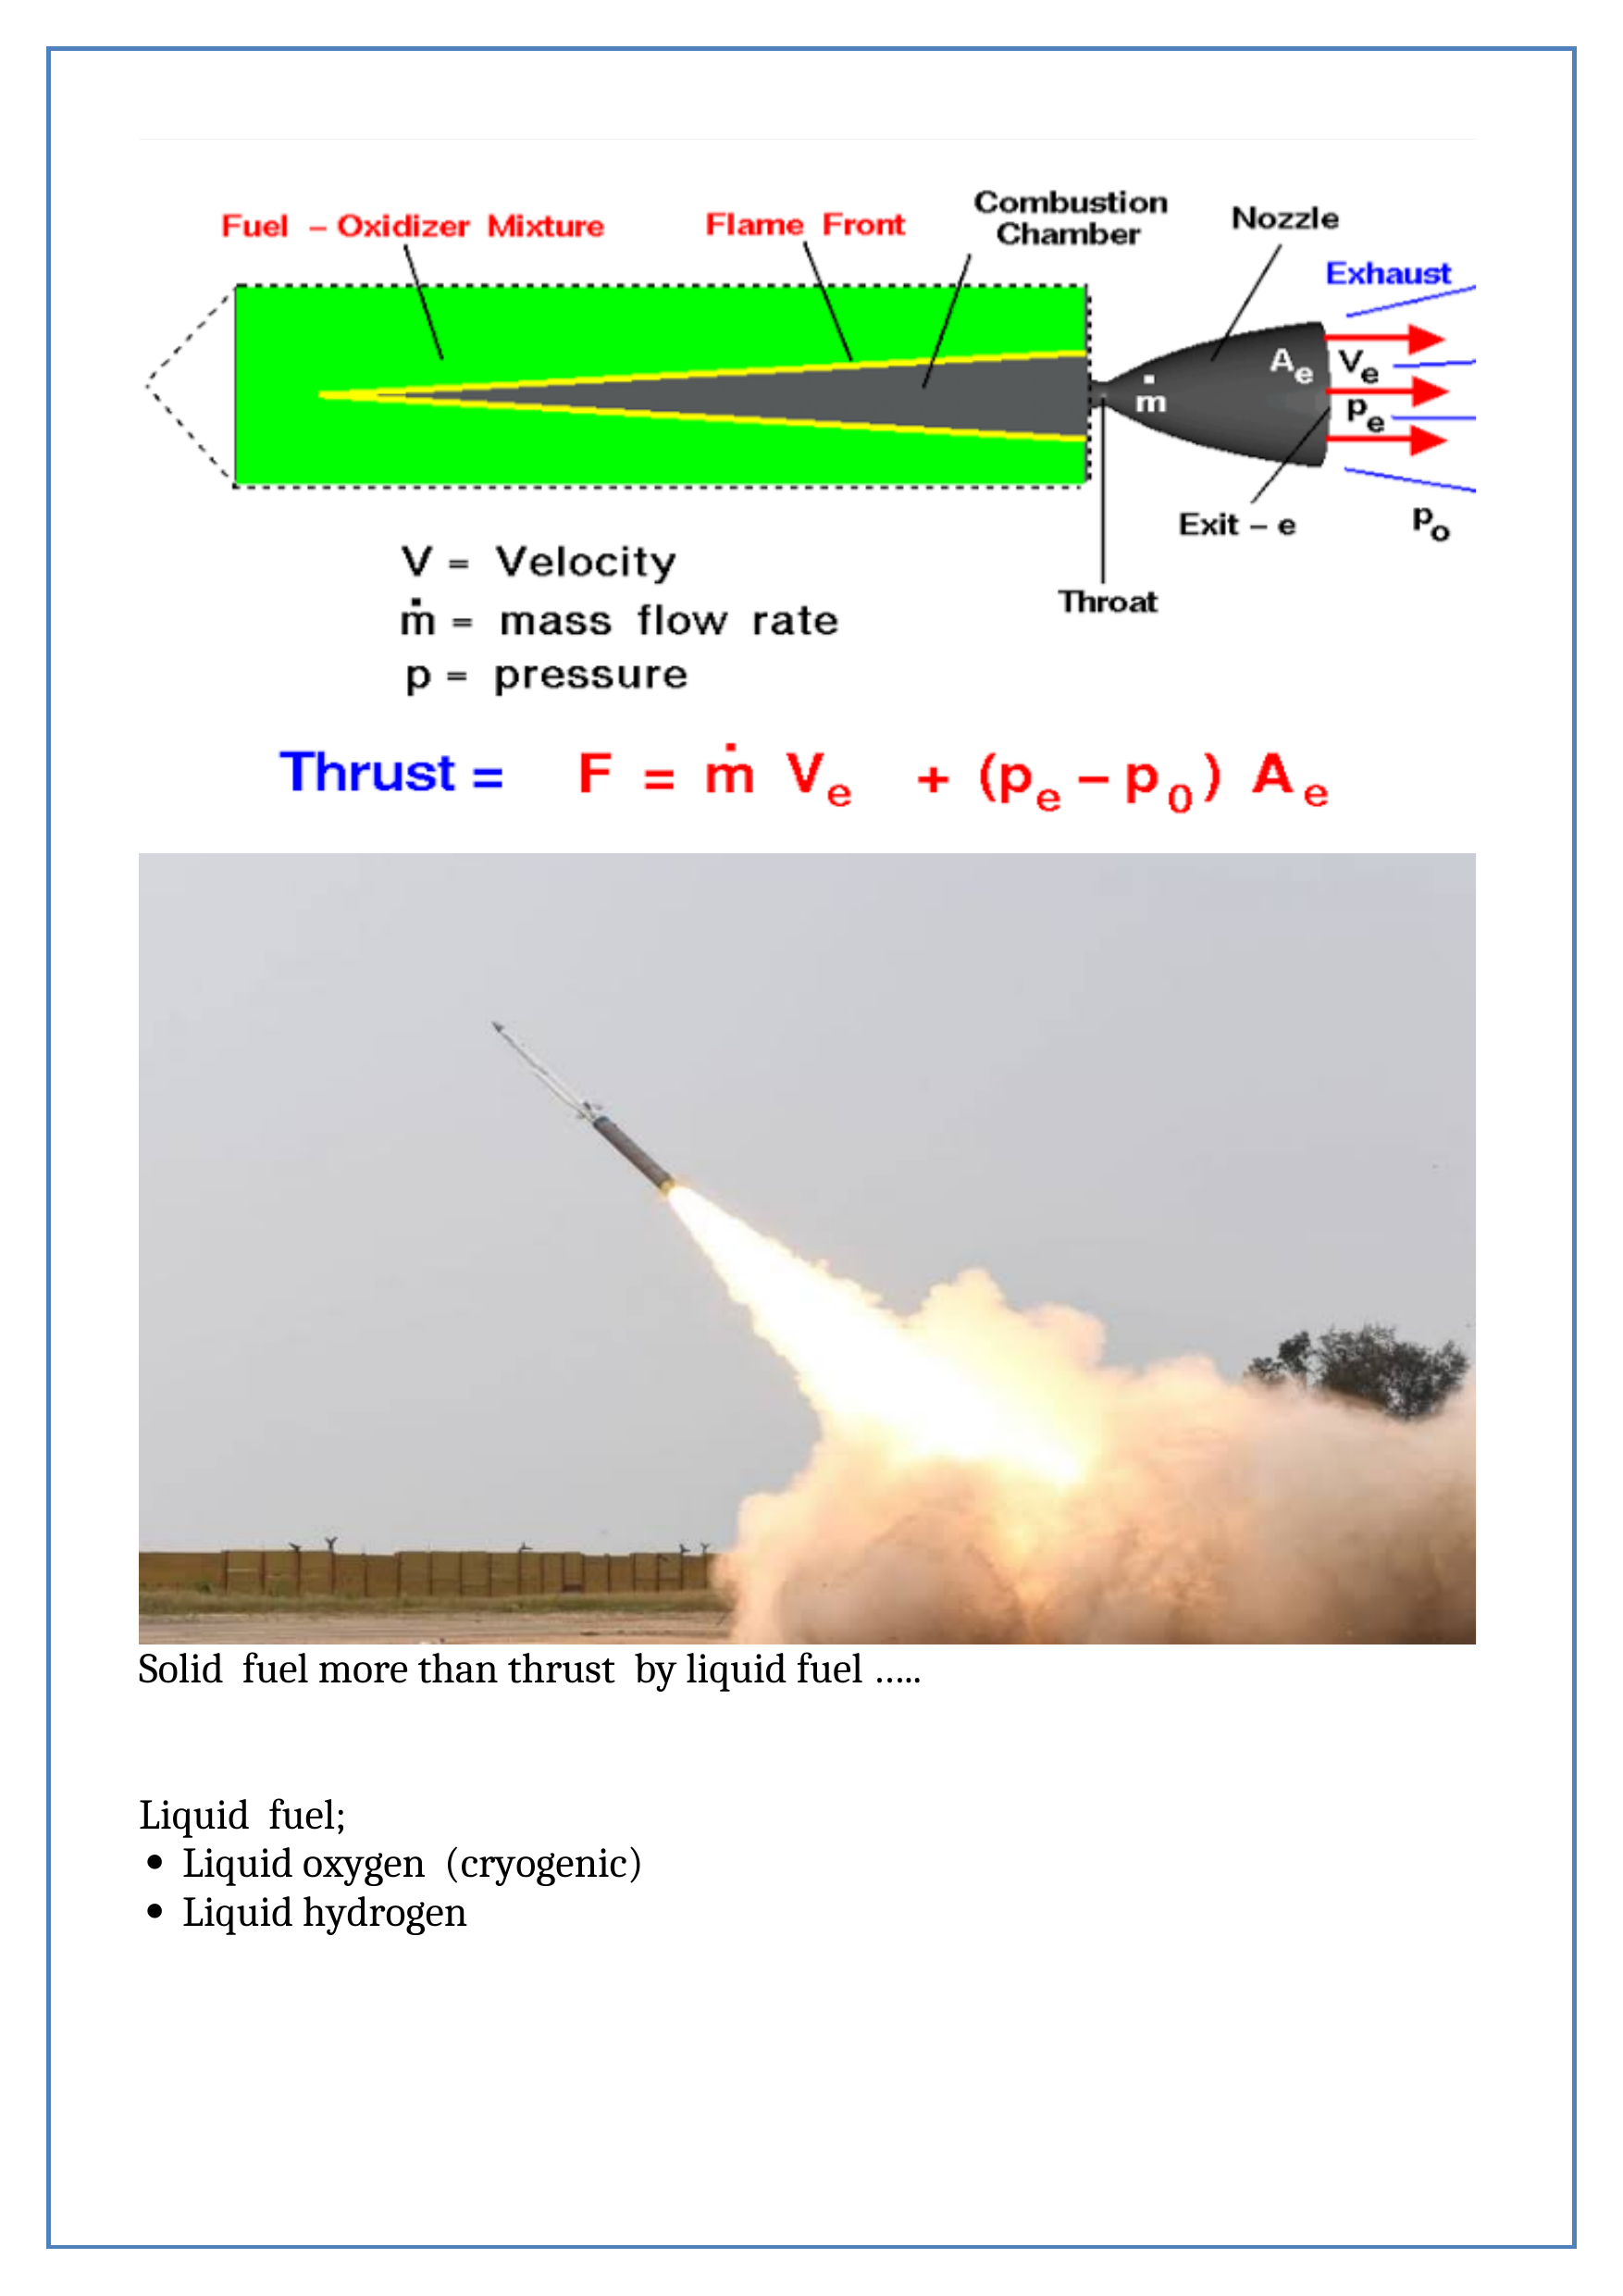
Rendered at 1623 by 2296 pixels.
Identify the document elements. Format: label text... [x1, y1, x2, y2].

list Liquid hydrogen [147, 1888, 1553, 1937]
list Liquid oxygen (cryogenic) [147, 1840, 1553, 1888]
text Liquid fuel; [139, 1791, 1553, 1840]
picture [139, 139, 1477, 1644]
text Solid fuel more than thrust by liquid fuel ….. [139, 1644, 1553, 1693]
